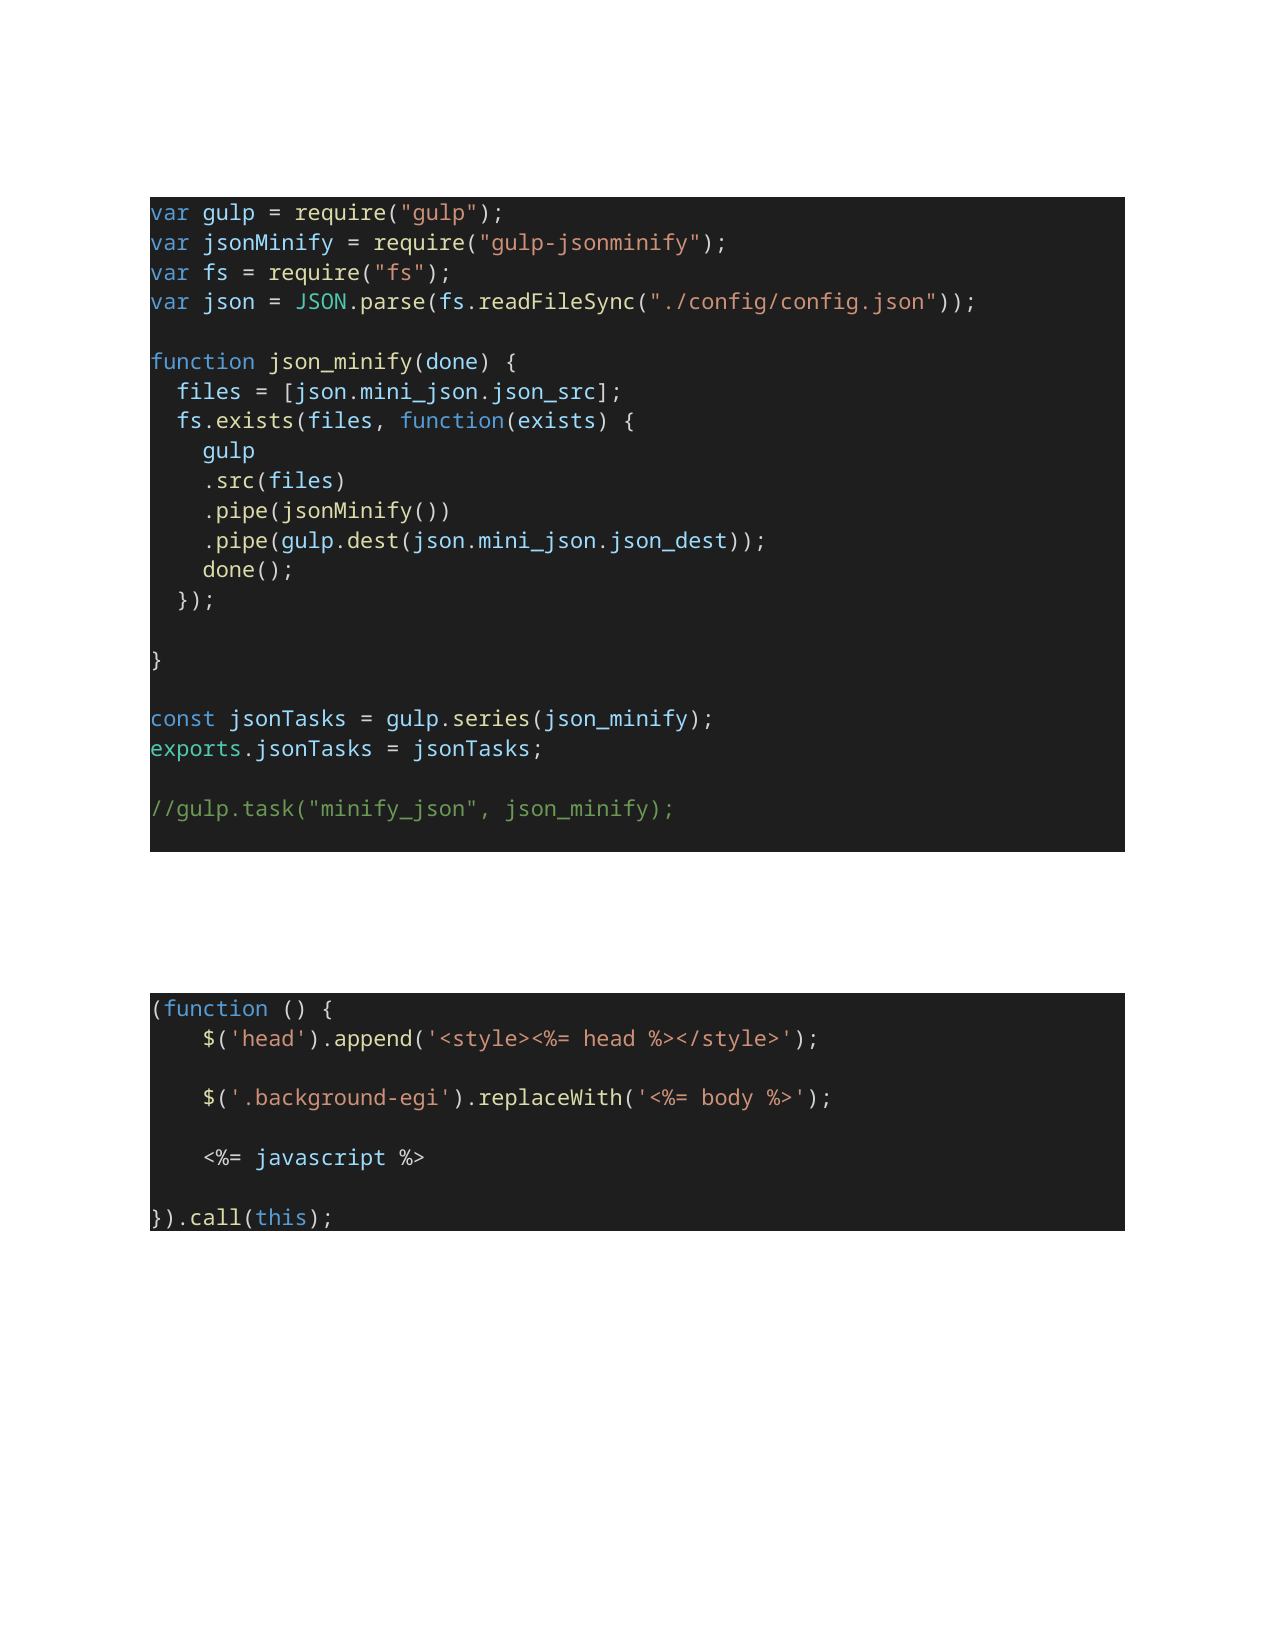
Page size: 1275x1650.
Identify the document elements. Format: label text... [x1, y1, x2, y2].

text .src(files) [150, 465, 1125, 495]
text var json = JSON.parse(fs.readFileSync("./config/config.json")); [150, 286, 1125, 316]
text $('head').append('<style><%= head %></style>'); [150, 1023, 1125, 1052]
text .pipe(jsonMinify()) [150, 495, 1125, 524]
text gulp [150, 435, 1125, 465]
text exports.jsonTasks = jsonTasks; [150, 733, 1125, 763]
text .pipe(gulp.dest(json.mini_json.json_dest)); [150, 524, 1125, 554]
text function json_minify(done) { [150, 346, 1125, 376]
text }); [150, 584, 1125, 614]
text var fs = require("fs"); [150, 256, 1125, 286]
text done(); [150, 554, 1125, 584]
text //gulp.task("minify_json", json_minify); [150, 793, 1125, 822]
text var gulp = require("gulp"); [150, 197, 1125, 227]
text <%= javascript %> [150, 1142, 1125, 1172]
text var jsonMinify = require("gulp-jsonminify"); [150, 227, 1125, 256]
text }).call(this); [150, 1201, 1125, 1231]
text } [150, 644, 1125, 673]
text const jsonTasks = gulp.series(json_minify); [150, 703, 1125, 733]
text files = [json.mini_json.json_src]; [150, 376, 1125, 405]
text $('.background-egi').replaceWith('<%= body %>'); [150, 1082, 1125, 1112]
text (function () { [150, 993, 1125, 1023]
text fs.exists(files, function(exists) { [150, 405, 1125, 435]
